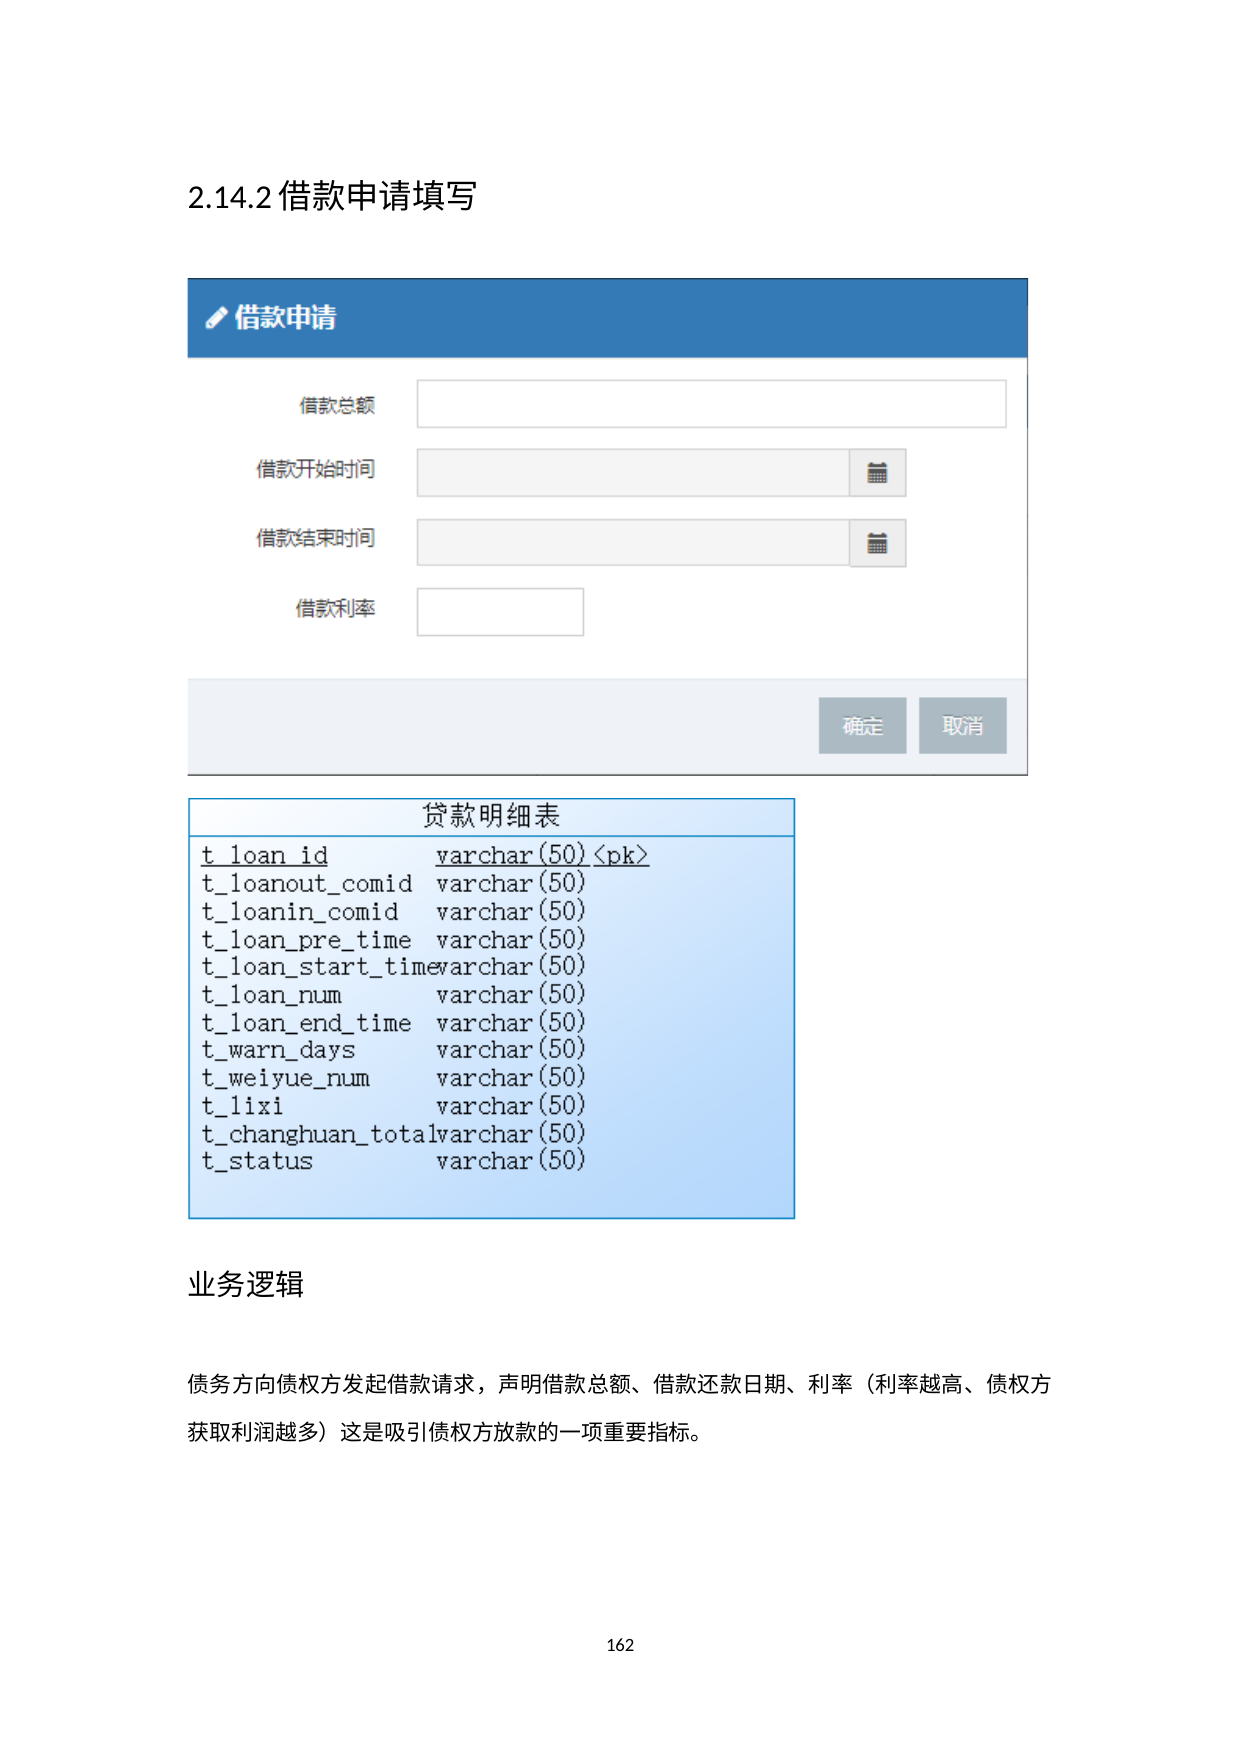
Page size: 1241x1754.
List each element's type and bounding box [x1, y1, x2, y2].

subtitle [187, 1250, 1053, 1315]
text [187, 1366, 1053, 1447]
picture [187, 278, 1029, 776]
picture [187, 798, 797, 1221]
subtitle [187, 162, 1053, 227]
